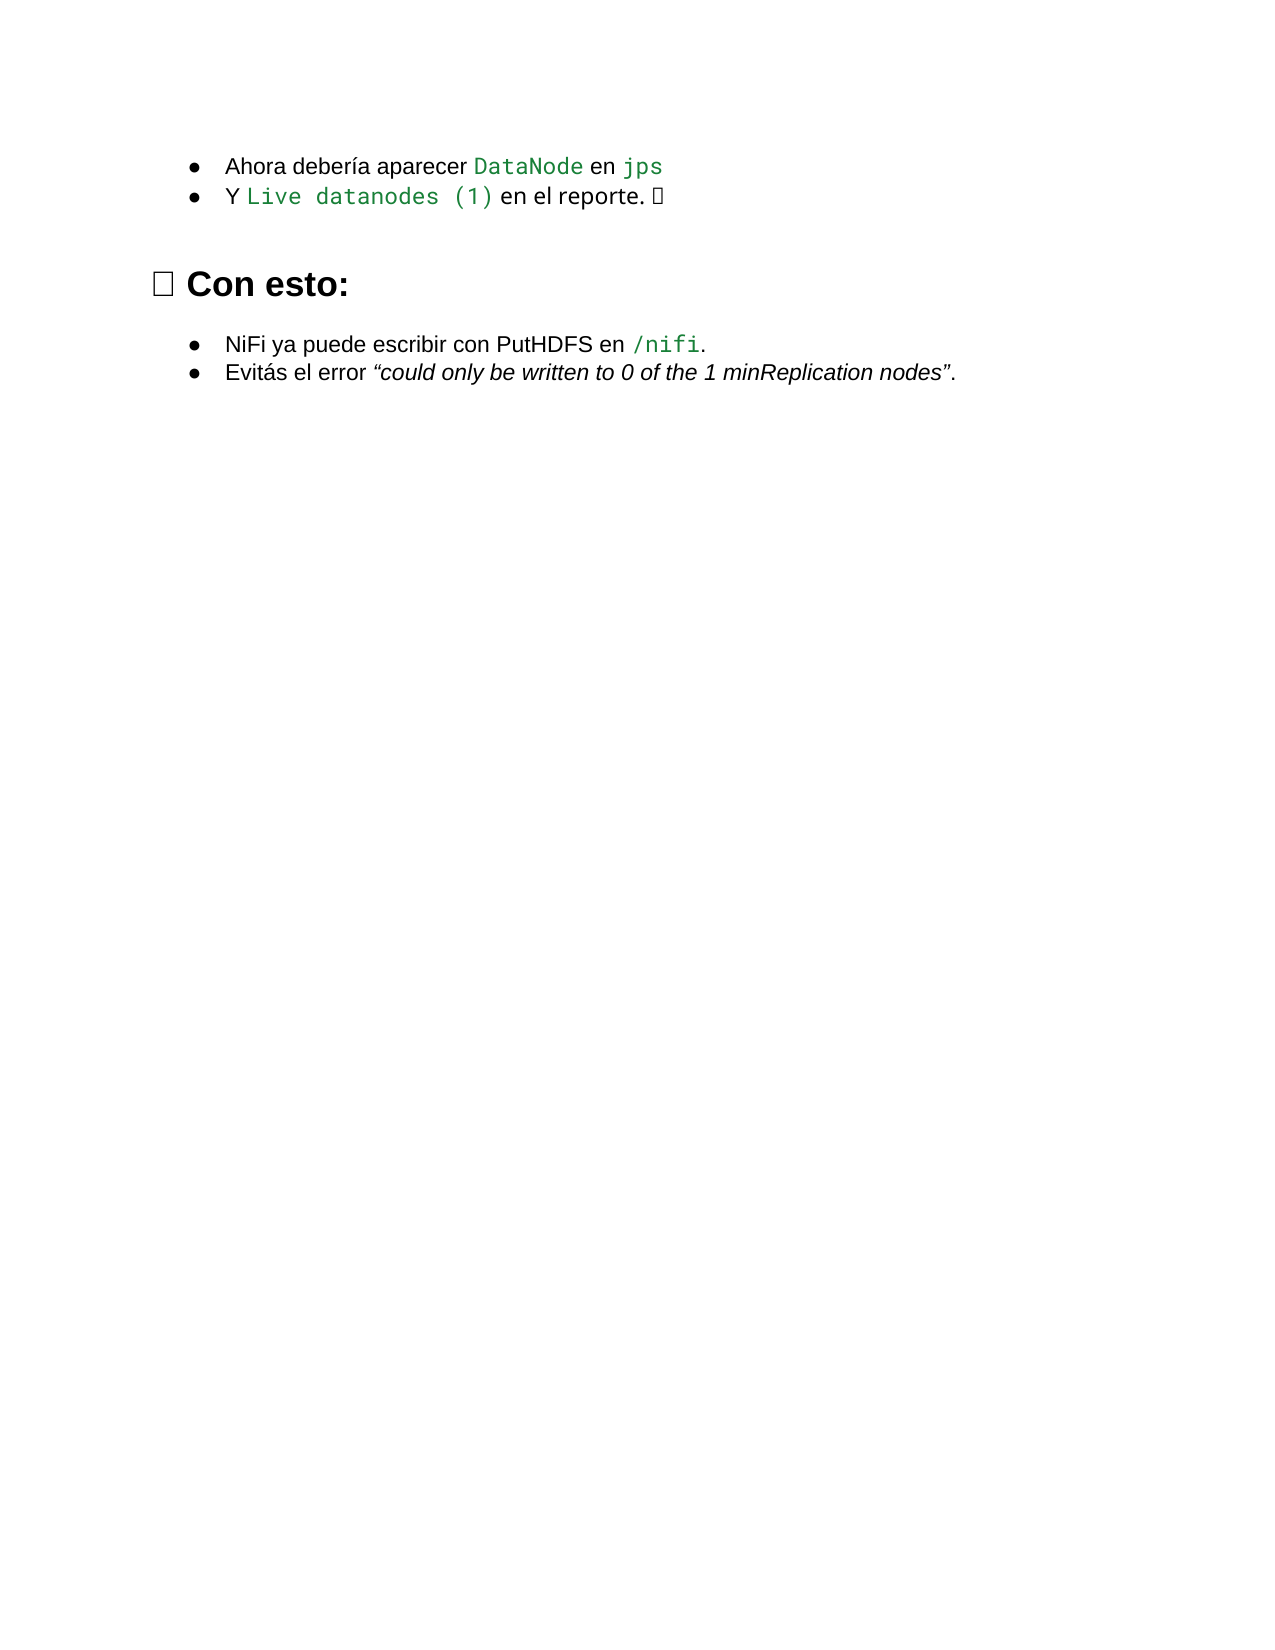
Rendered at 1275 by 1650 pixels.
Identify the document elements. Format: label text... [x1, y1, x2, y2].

list Ahora debería aparecer DataNode en jps [187, 150, 1125, 180]
list Y Live datanodes (1) en el reporte. ✅ [187, 180, 1125, 238]
list NiFi ya puede escribir con PutHDFS en /nifi. [187, 328, 1125, 359]
list Evitás el error “could only be written to 0 of the 1 minReplication nodes”. [187, 359, 1125, 385]
text 🚀 Con esto: [150, 263, 1125, 303]
